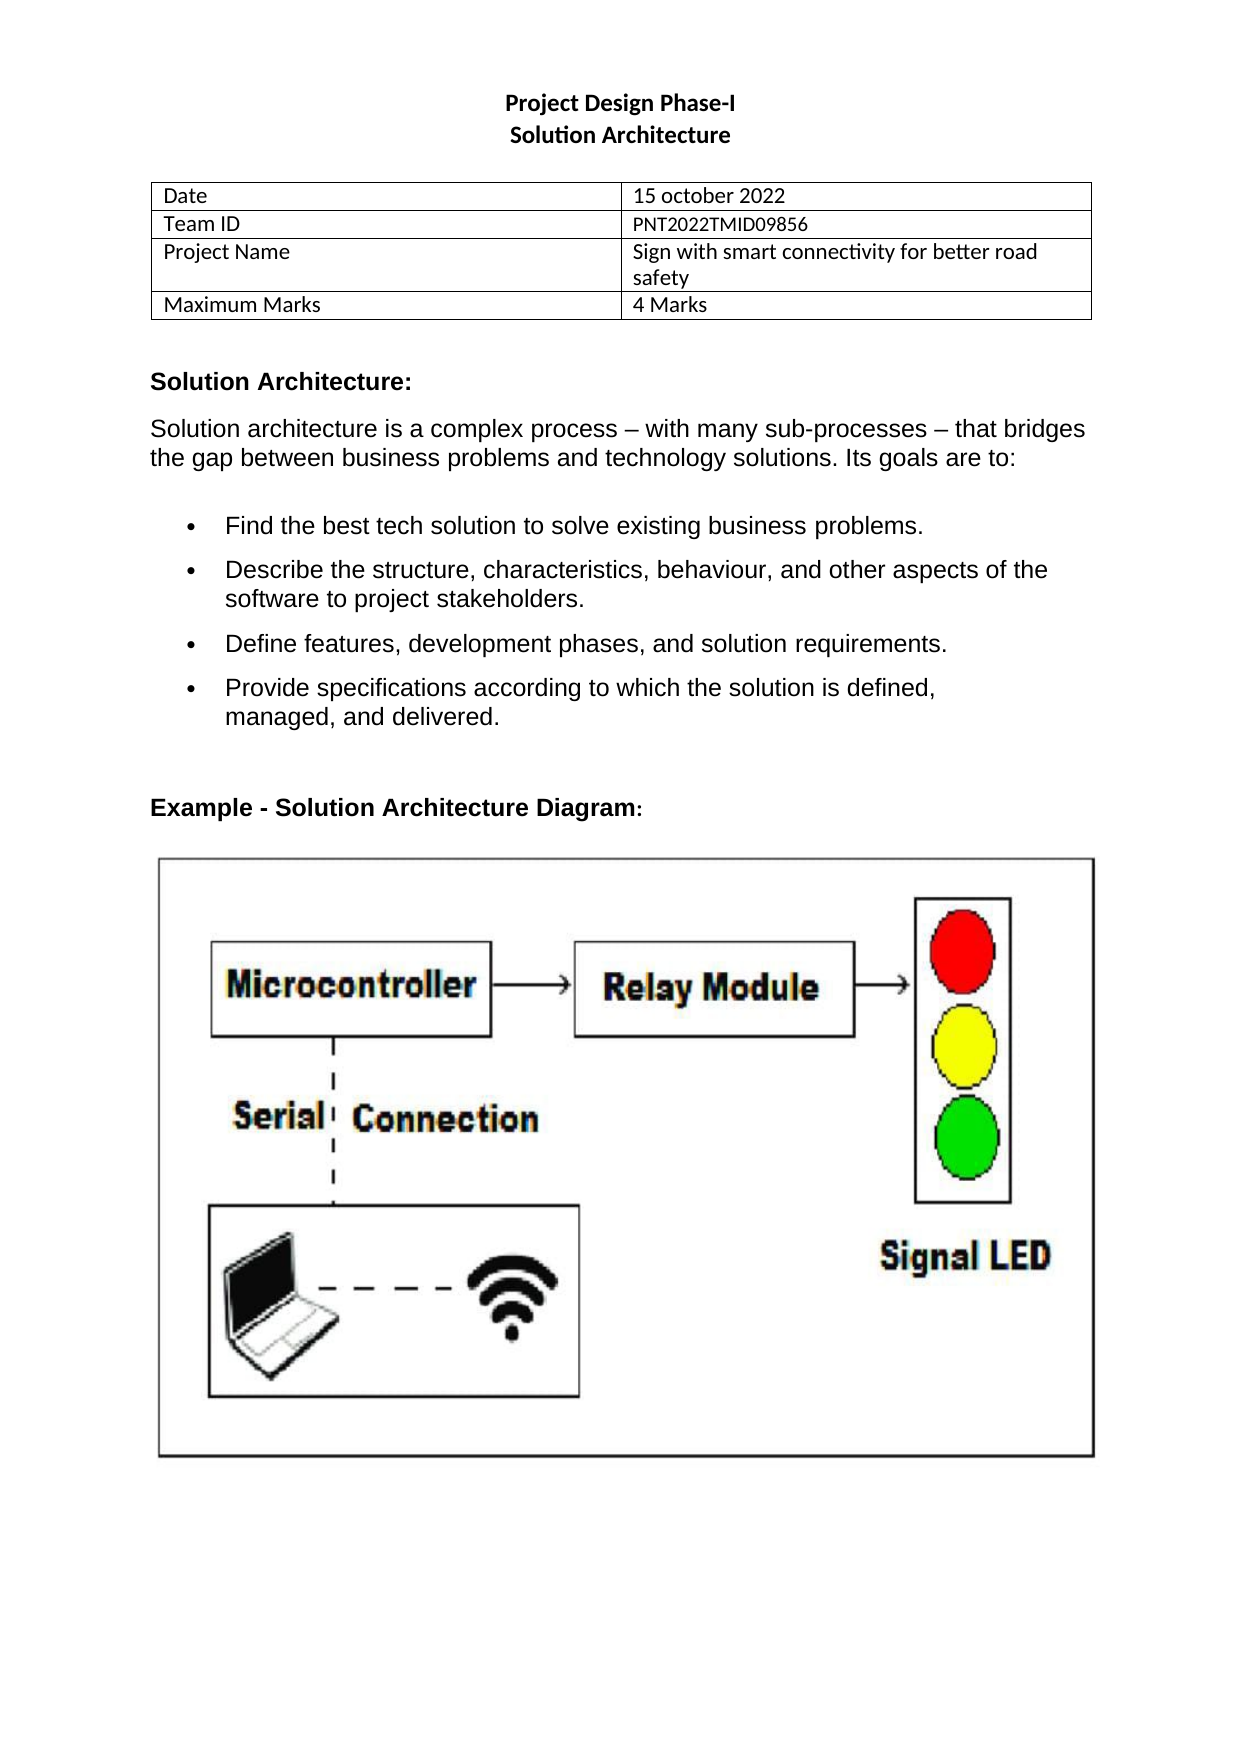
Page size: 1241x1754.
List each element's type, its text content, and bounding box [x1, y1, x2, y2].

table_cell 4 Marks [622, 292, 1091, 318]
table_cell PNT2022TMID09856 [622, 211, 1091, 238]
table_cell Team ID [152, 211, 621, 238]
picture [139, 847, 1104, 1478]
text Solution architecture is a complex process – with many sub-processes – that bridges the gap between business problems and technology solutions. Its goals are to: [150, 414, 1088, 472]
table_header Date [152, 183, 621, 210]
subtitle Project Design Phase-I Solution Architecture [505, 87, 736, 149]
table_cell Sign with smart connectivity for better road safety [622, 239, 1091, 291]
table_cell Project Name [152, 239, 621, 291]
list Describe the structure, characteristics, behaviour, and other aspects of the software to project stakeholders. [187, 555, 1049, 613]
list Define features, development phases, and solution requirements. [187, 628, 1103, 657]
table_cell Maximum Marks [152, 292, 621, 318]
list Find the best tech solution to solve existing business problems. [187, 511, 1103, 540]
table_header 15 october 2022 [622, 183, 1091, 210]
subtitle Example - Solution Architecture Diagram: [150, 793, 1103, 822]
list Provide specifications according to which the solution is defined, managed, and delivered. [187, 673, 1054, 730]
text Solution Architecture: [150, 367, 1103, 395]
